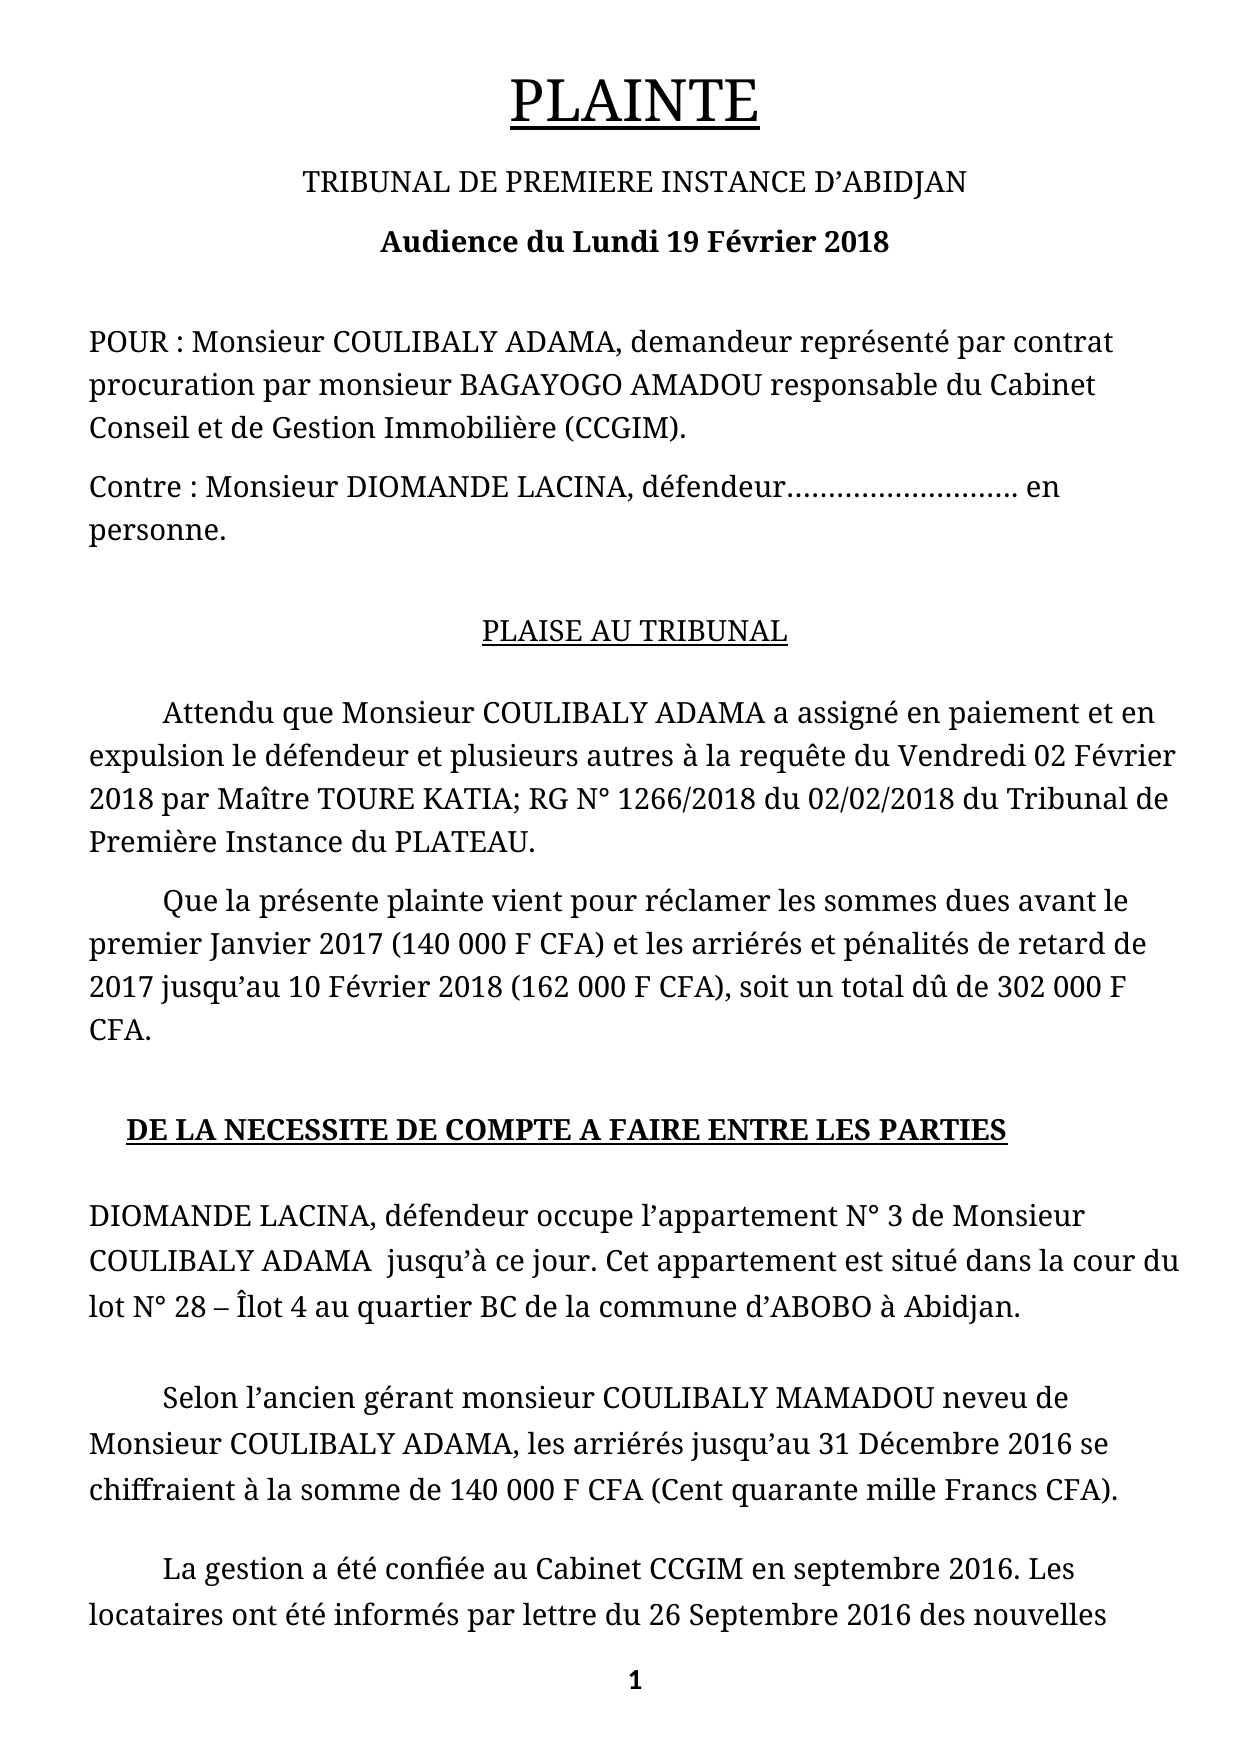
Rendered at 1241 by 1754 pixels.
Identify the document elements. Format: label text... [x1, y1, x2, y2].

text Contre : Monsieur DIOMANDE LACINA, défendeur………………………. en personne. [89, 467, 1181, 549]
text PLAISE AU TRIBUNAL [89, 610, 1181, 650]
list Selon l’ancien gérant monsieur COULIBALY MAMADOU neveu de Monsieur COULIBALY ADAMA, les arriérés jusqu’au 31 Décembre 2016 se chiffraient à la somme de 140 000 F CFA (Cent quarante mille Francs CFA). [89, 1377, 1181, 1508]
text POUR : Monsieur COULIBALY ADAMA, demandeur représenté par contrat procuration par monsieur BAGAYOGO AMADOU responsable du Cabinet Conseil et de Gestion Immobilière (CCGIM). [89, 322, 1181, 447]
text Que la présente plainte vient pour réclamer les sommes dues avant le premier Janvier 2017 (140 000 F CFA) et les arriérés et pénalités de retard de 2017 jusqu’au 10 Février 2018 (162 000 F CFA), soit un total dû de 302 000 F CFA. [89, 880, 1181, 1048]
list DIOMANDE LACINA, défendeur occupe l’appartement N° 3 de Monsieur COULIBALY ADAMA jusqu’à ce jour. Cet appartement est situé dans la cour du lot N° 28 – Îlot 4 au quartier BC de la commune d’ABOBO à Abidjan. [89, 1195, 1181, 1326]
text TRIBUNAL DE PREMIERE INSTANCE D’ABIDJAN [89, 162, 1181, 201]
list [89, 1548, 1181, 1634]
text Attendu que Monsieur COULIBALY ADAMA a assigné en paiement et en expulsion le défendeur et plusieurs autres à la requête du Vendredi 02 Février 2018 par Maître TOURE KATIA; RG N° 1266/2018 du 02/02/2018 du Tribunal de Première Instance du PLATEAU. [89, 692, 1181, 861]
text PLAINTE [89, 59, 1181, 138]
text DE LA NECESSITE DE COMPTE A FAIRE ENTRE LES PARTIES [126, 1109, 1181, 1149]
text Audience du Lundi 19 Février 2018 [89, 221, 1181, 261]
